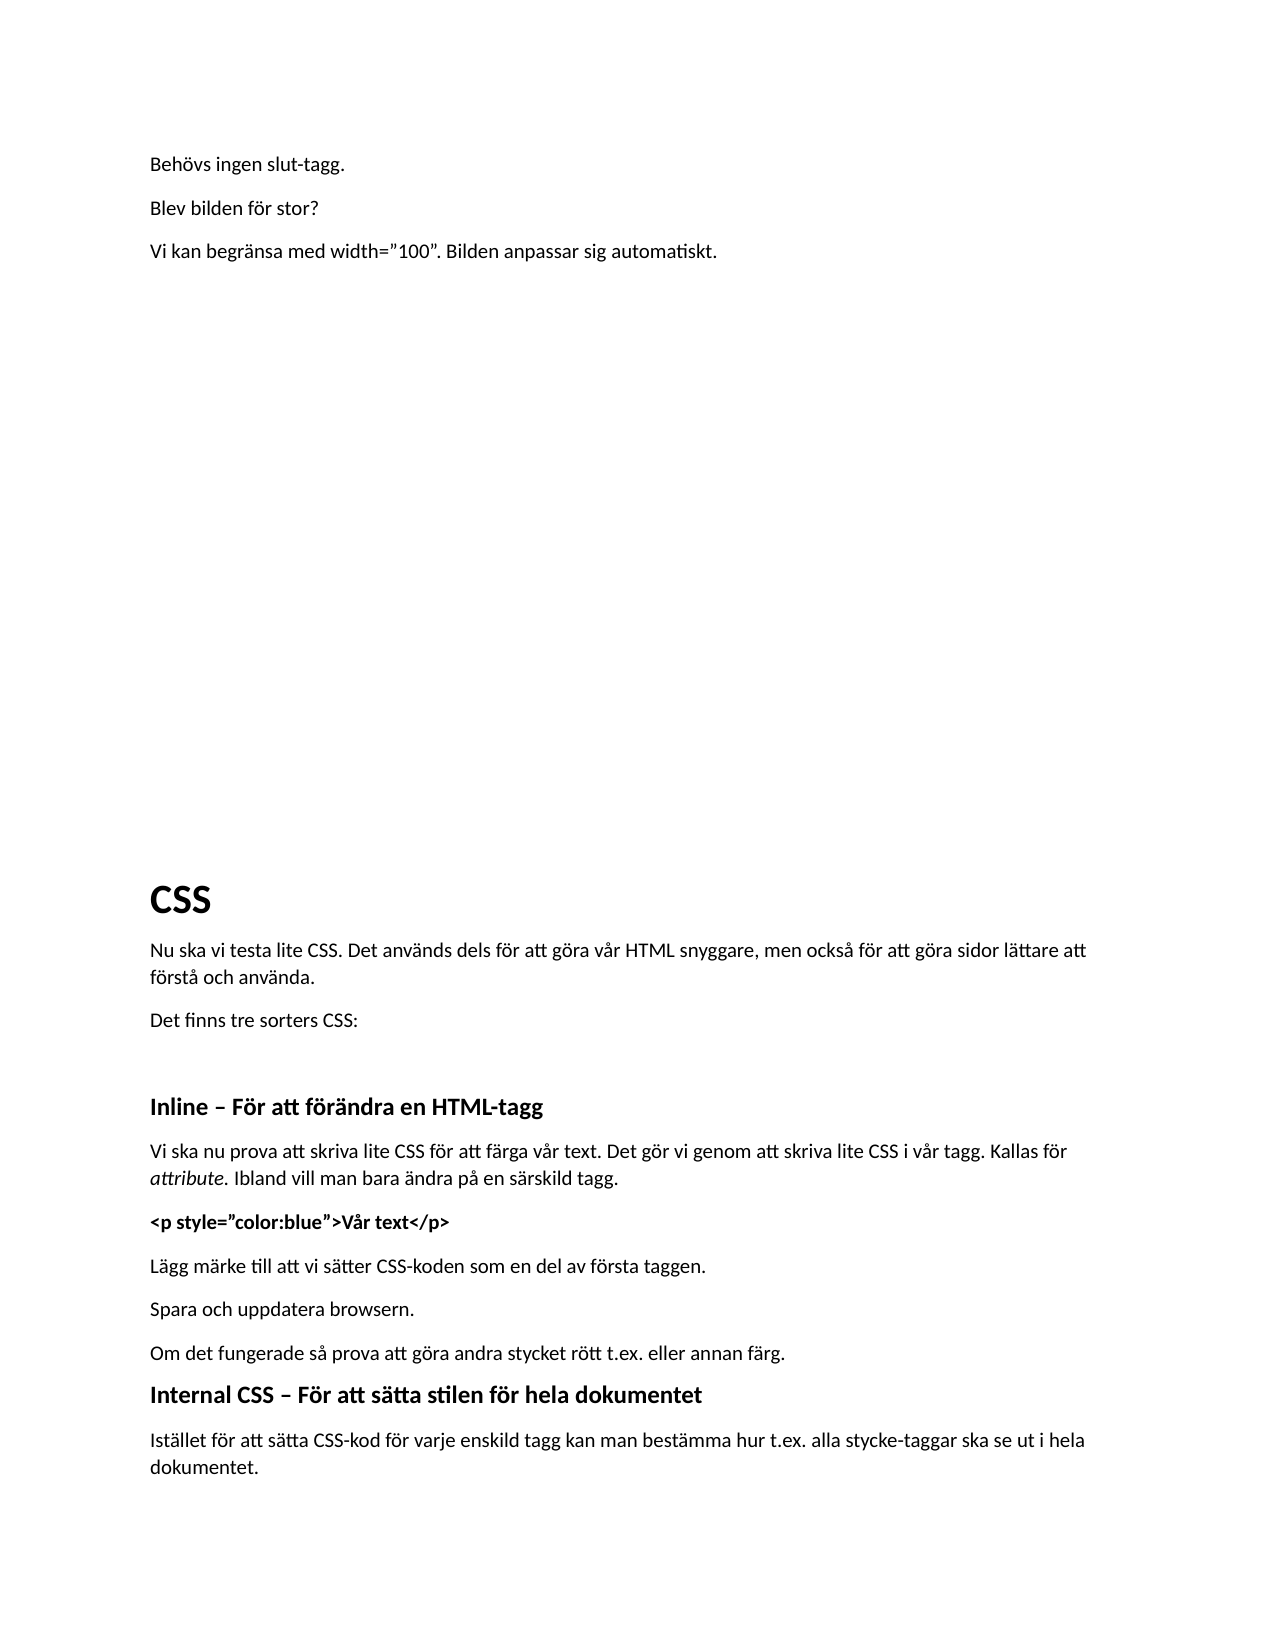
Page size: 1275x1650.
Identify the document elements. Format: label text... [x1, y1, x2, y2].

text Vi ska nu prova att skriva lite CSS för att färga vår text. Det gör vi genom att skriva lite CSS i vår tagg. Kallas för attribute. Ibland vill man bara ändra på en särskild tagg. [150, 1137, 1125, 1191]
text Det finns tre sorters CSS: [150, 1006, 1125, 1033]
text Vi kan begränsa med width=”100”. Bilden anpassar sig automatiskt. [150, 237, 1125, 264]
text CSS [150, 892, 1125, 919]
text Lägg märke till att vi sätter CSS-koden som en del av första taggen. [150, 1251, 1125, 1278]
text Blev bilden för stor? [150, 194, 1125, 221]
text Internal CSS – För att sätta stilen för hela dokumentet [150, 1382, 1125, 1409]
text Nu ska vi testa lite CSS. Det används dels för att göra vår HTML snyggare, men också för att göra sidor lättare att förstå och använda. [150, 936, 1125, 989]
text Spara och uppdatera browsern. [150, 1295, 1125, 1322]
text Inline – För att förändra en HTML-tagg [150, 1093, 1125, 1121]
text Om det fungerade så prova att göra andra stycket rött t.ex. eller annan färg. [150, 1339, 1125, 1366]
text <p style=”color:blue”>Vår text</p> [150, 1208, 1125, 1235]
text Behövs ingen slut-tagg. [150, 150, 1125, 177]
text Istället för att sätta CSS-kod för varje enskild tagg kan man bestämma hur t.ex. alla stycke-taggar ska se ut i hela dokumentet. [150, 1426, 1125, 1480]
